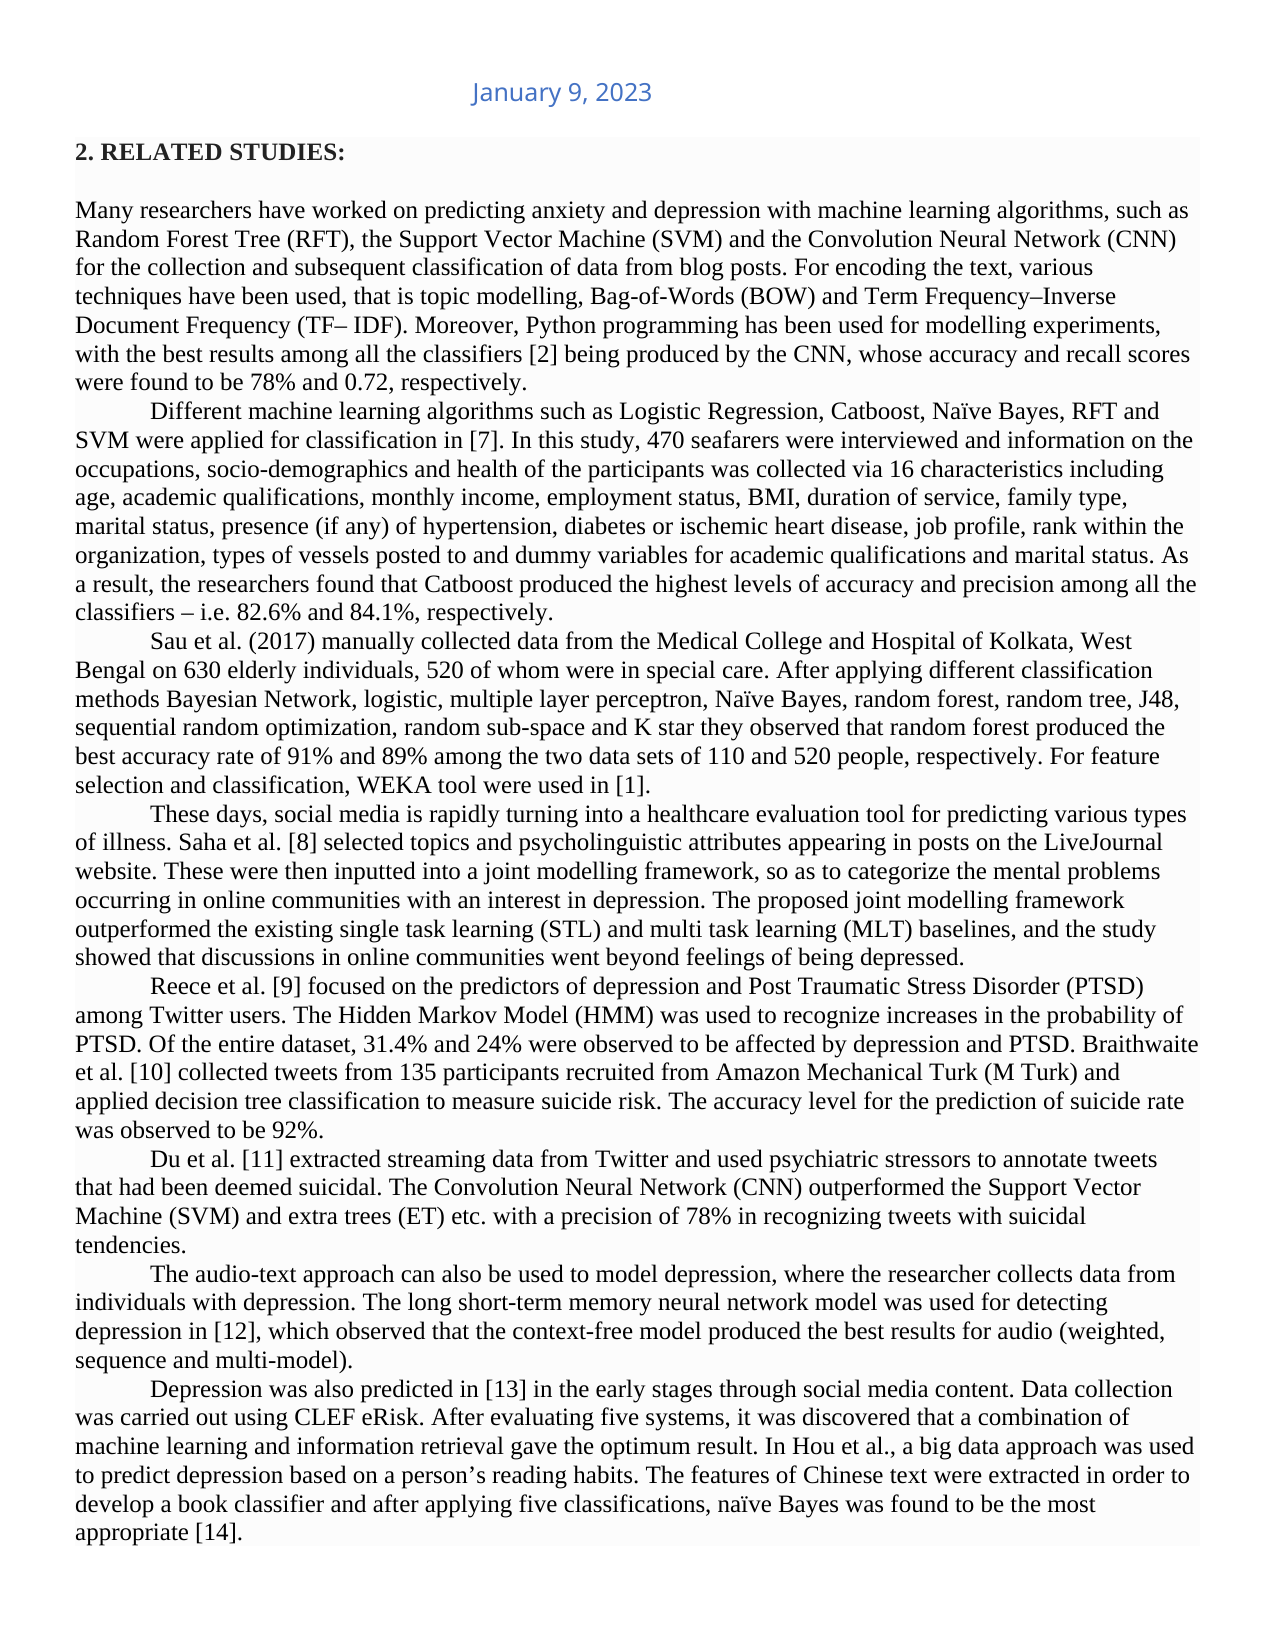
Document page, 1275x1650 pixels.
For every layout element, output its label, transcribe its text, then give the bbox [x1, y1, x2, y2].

text Sau et al. (2017) manually collected data from the Medical College and Hospital of Kolkata, West Bengal on 630 elderly individuals, 520 of whom were in special care. After applying different classification methods Bayesian Network, logistic, multiple layer perceptron, Naïve Bayes, random forest, random tree, J48, sequential random optimization, random sub-space and K star they observed that random forest produced the best accuracy rate of 91% and 89% among the two data sets of 110 and 520 people, respectively. For feature selection and classification, WEKA tool were used in [1]. These days, social media is rapidly turning into a healthcare evaluation tool for predicting various types of illness. Saha et al. [8] selected topics and psycholinguistic attributes appearing in posts on the LiveJournal website. These were then inputted into a joint modelling framework, so as to categorize the mental problems occurring in online communities with an interest in depression. The proposed joint modelling framework outperformed the existing single task learning (STL) and multi task learning (MLT) baselines, and the study showed that discussions in online communities went beyond feelings of being depressed. Reece et al. [9] focused on the predictors of depression and Post Traumatic Stress Disorder (PTSD) among Twitter users. The Hidden Markov Model (HMM) was used to recognize increases in the probability of PTSD. Of the entire dataset, 31.4% and 24% were observed to be affected by depression and PTSD. Braithwaite et al. [10] collected tweets from 135 participants recruited from Amazon Mechanical Turk (M Turk) and applied decision tree classification to measure suicide risk. The accuracy level for the prediction of suicide rate was observed to be 92%. [75, 626, 1200, 1144]
text Many researchers have worked on predicting anxiety and depression with machine learning algorithms, such as Random Forest Tree (RFT), the Support Vector Machine (SVM) and the Convolution Neural Network (CNN) for the collection and subsequent classification of data from blog posts. For encoding the text, various techniques have been used, that is topic modelling, Bag-of-Words (BOW) and Term Frequency–Inverse Document Frequency (TF– IDF). Moreover, Python programming has been used for modelling experiments, with the best results among all the classifiers [2] being produced by the CNN, whose accuracy and recall scores were found to be 78% and 0.72, respectively. Different machine learning algorithms such as Logistic Regression, Catboost, Naïve Bayes, RFT and SVM were applied for classification in [7]. In this study, 470 seafarers were interviewed and information on the occupations, socio-demographics and health of the participants was collected via 16 characteristics including age, academic qualifications, monthly income, employment status, BMI, duration of service, family type, marital status, presence (if any) of hypertension, diabetes or ischemic heart disease, job profile, rank within the organization, types of vessels posted to and dummy variables for academic qualifications and marital status. As a result, the researchers found that Catboost produced the highest levels of accuracy and precision among all the classifiers – i.e. 82.6% and 84.1%, respectively. [75, 195, 1200, 626]
text Depression was also predicted in [13] in the early stages through social media content. Data collection was carried out using CLEF eRisk. After evaluating five systems, it was discovered that a combination of machine learning and information retrieval gave the optimum result. In Hou et al., a big data approach was used to predict depression based on a person’s reading habits. The features of Chinese text were extracted in order to develop a book classifier and after applying five classifications, naïve Bayes was found to be the most appropriate [14]. [75, 1374, 1200, 1546]
text 2. RELATED STUDIES: [75, 137, 1200, 166]
text The audio-text approach can also be used to model depression, where the researcher collects data from individuals with depression. The long short-term memory neural network model was used for detecting depression in [12], which observed that the context-free model produced the best results for audio (weighted, sequence and multi-model). [75, 1259, 1200, 1374]
text Du et al. [11] extracted streaming data from Twitter and used psychiatric stressors to annotate tweets that had been deemed suicidal. The Convolution Neural Network (CNN) outperformed the Support Vector Machine (SVM) and extra trees (ET) etc. with a precision of 78% in recognizing tweets with suicidal tendencies. [75, 1144, 1200, 1259]
